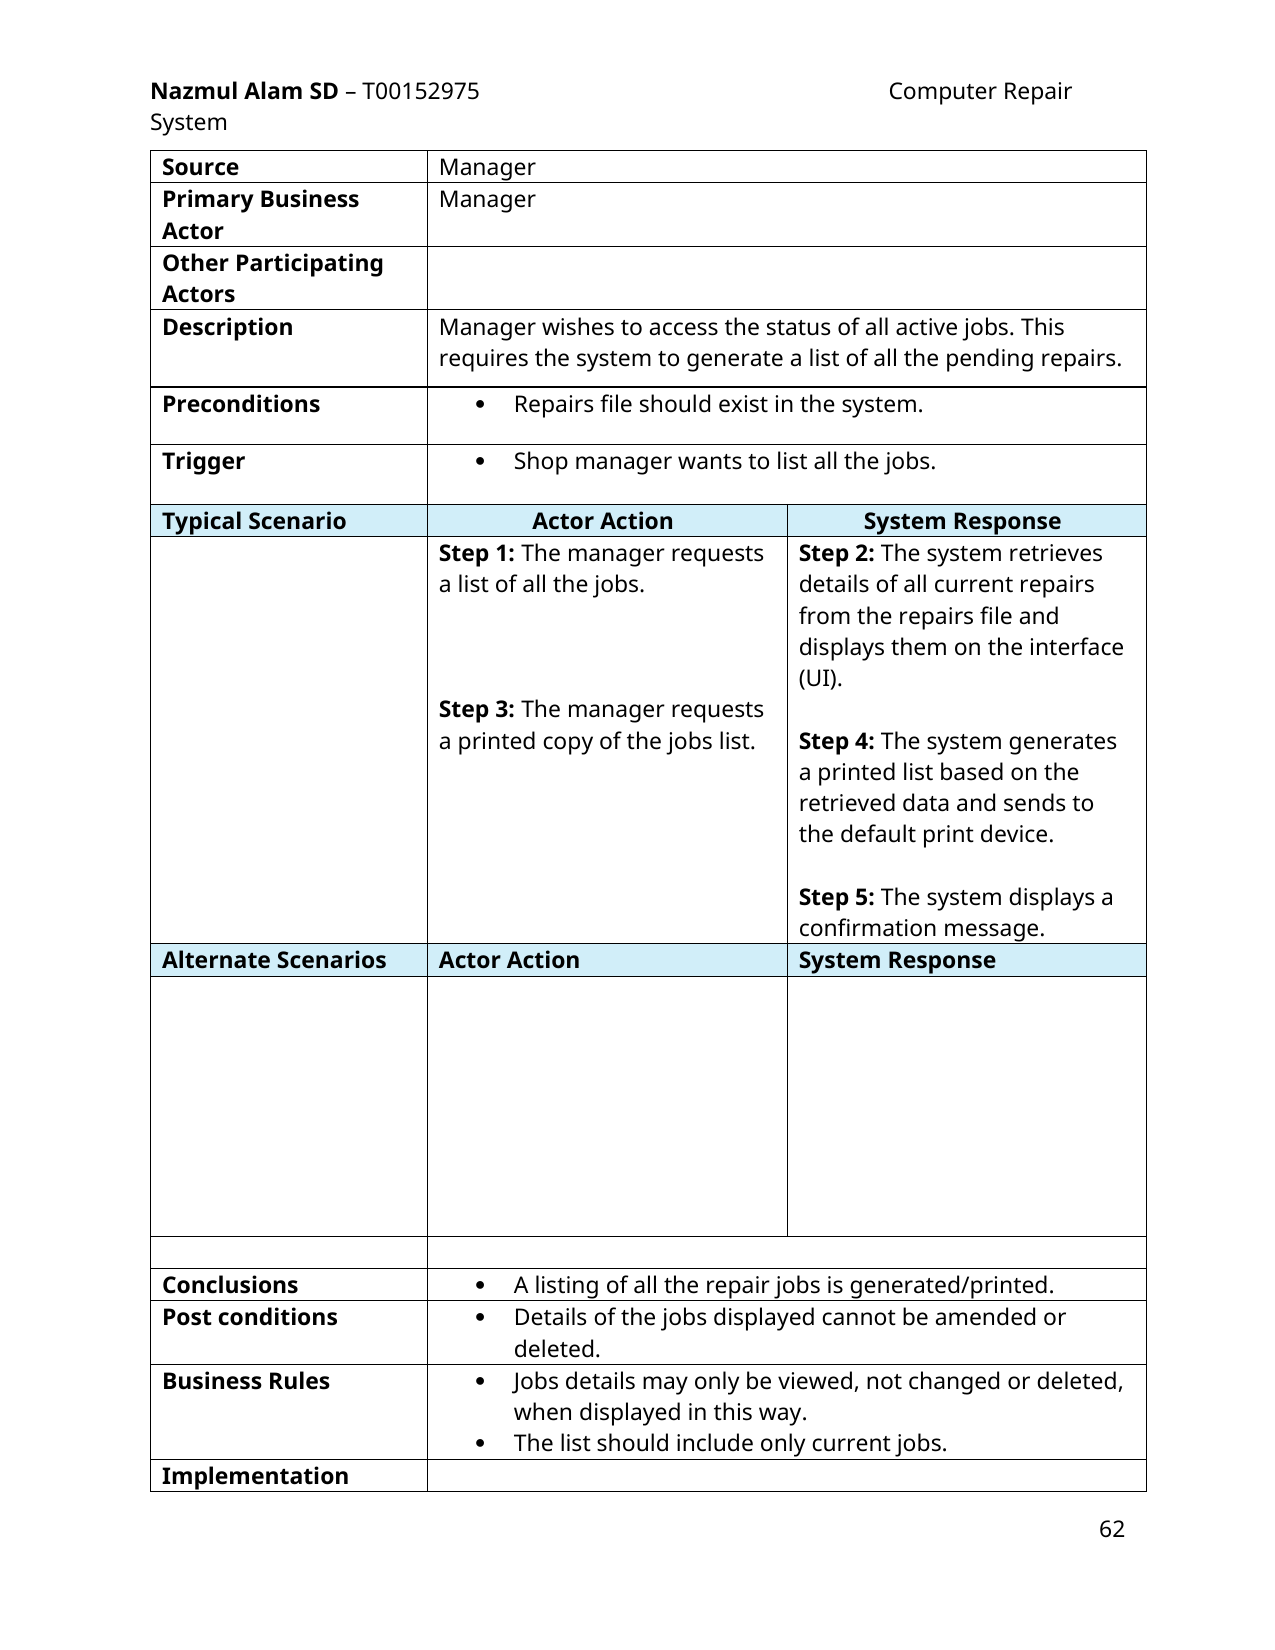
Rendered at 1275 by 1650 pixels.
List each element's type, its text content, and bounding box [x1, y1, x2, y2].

table_cell Repairs file should exist in the system. [428, 388, 1146, 444]
table_cell Step 2: The system retrieves details of all current repairs from the repairs file and displays them on the interface (UI). Step 4: The system generates a printed list based on the retrieved data and sends to the default print device. Step 5: The system displays a confirmation message. [788, 537, 1146, 943]
table_cell Description [151, 310, 427, 386]
table_cell Manager wishes to access the status of all active jobs. This requires the system to generate a list of all the pending repairs. [428, 310, 1146, 386]
table_cell Conclusions [151, 1269, 427, 1300]
table_cell [428, 247, 1146, 309]
table_cell [788, 977, 1146, 1236]
table_cell Details of the jobs displayed cannot be amended or deleted. [428, 1301, 1146, 1364]
table_cell [428, 977, 787, 1236]
table_cell Typical Scenario [151, 505, 427, 536]
table_cell A listing of all the repair jobs is generated/printed. [428, 1269, 1146, 1300]
table_cell Preconditions [151, 388, 427, 444]
table_cell [151, 537, 427, 943]
table_cell Business Rules [151, 1365, 427, 1459]
table_cell Manager [428, 183, 1146, 246]
table_cell Post conditions [151, 1301, 427, 1364]
table_cell Trigger [151, 445, 427, 504]
table_cell System Response [788, 505, 1146, 536]
table_cell [428, 1237, 1146, 1268]
table_cell [428, 1460, 1146, 1491]
table_cell [151, 977, 427, 1236]
table_cell Actor Action [428, 505, 787, 536]
table_cell [151, 1237, 427, 1268]
table_cell Primary Business Actor [151, 183, 427, 246]
table_cell Jobs details may only be viewed, not changed or deleted, when displayed in this way. The list should include only current jobs. [428, 1365, 1146, 1459]
table_cell Alternate Scenarios [151, 944, 427, 976]
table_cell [151, 1460, 427, 1491]
table_cell Actor Action [428, 944, 787, 976]
table_cell Step 1: The manager requests a list of all the jobs. Step 3: The manager requests a printed copy of the jobs list. [428, 537, 787, 943]
table_cell Shop manager wants to list all the jobs. [428, 445, 1146, 504]
table_cell Source [151, 151, 427, 182]
table_cell Manager [428, 151, 1146, 182]
table_cell Other Participating Actors [151, 247, 427, 309]
table_cell System Response [788, 944, 1146, 976]
